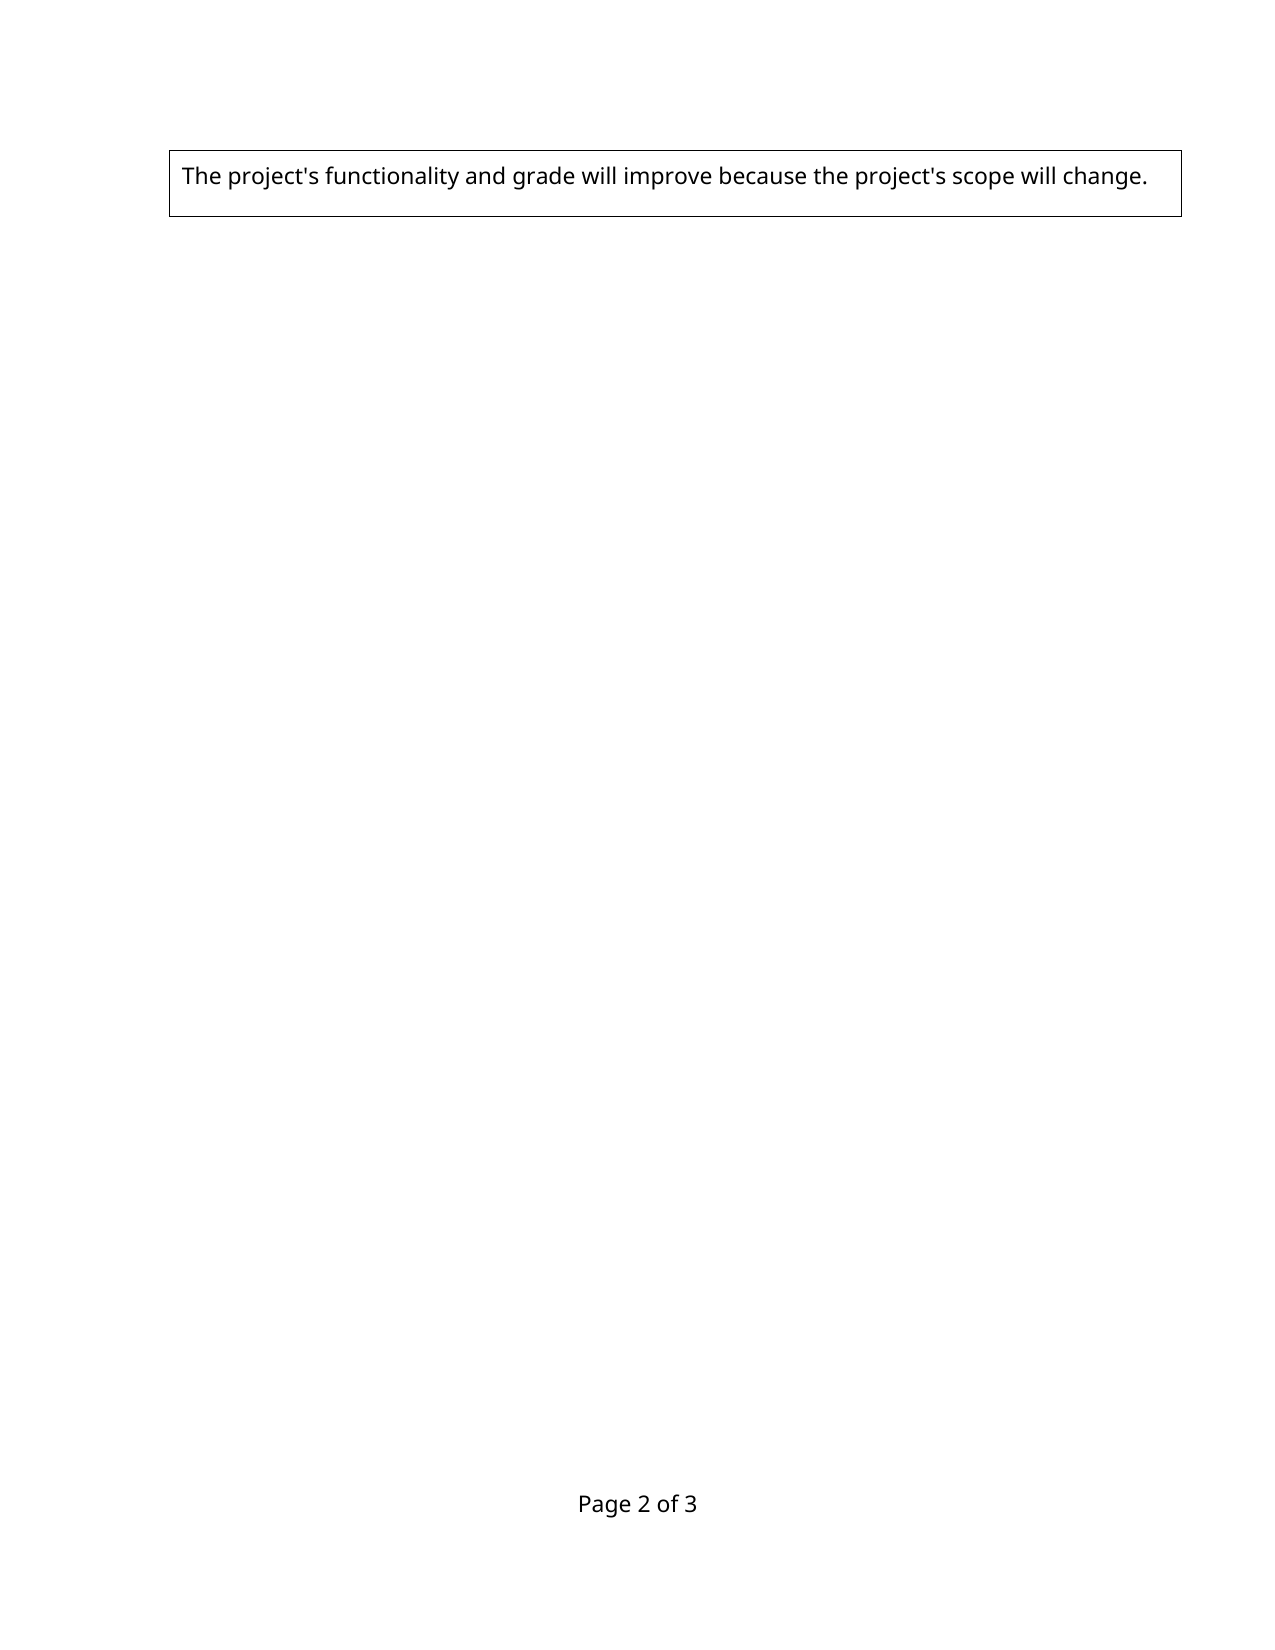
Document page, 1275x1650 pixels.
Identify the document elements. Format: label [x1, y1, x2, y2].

table_cell [170, 151, 1181, 216]
